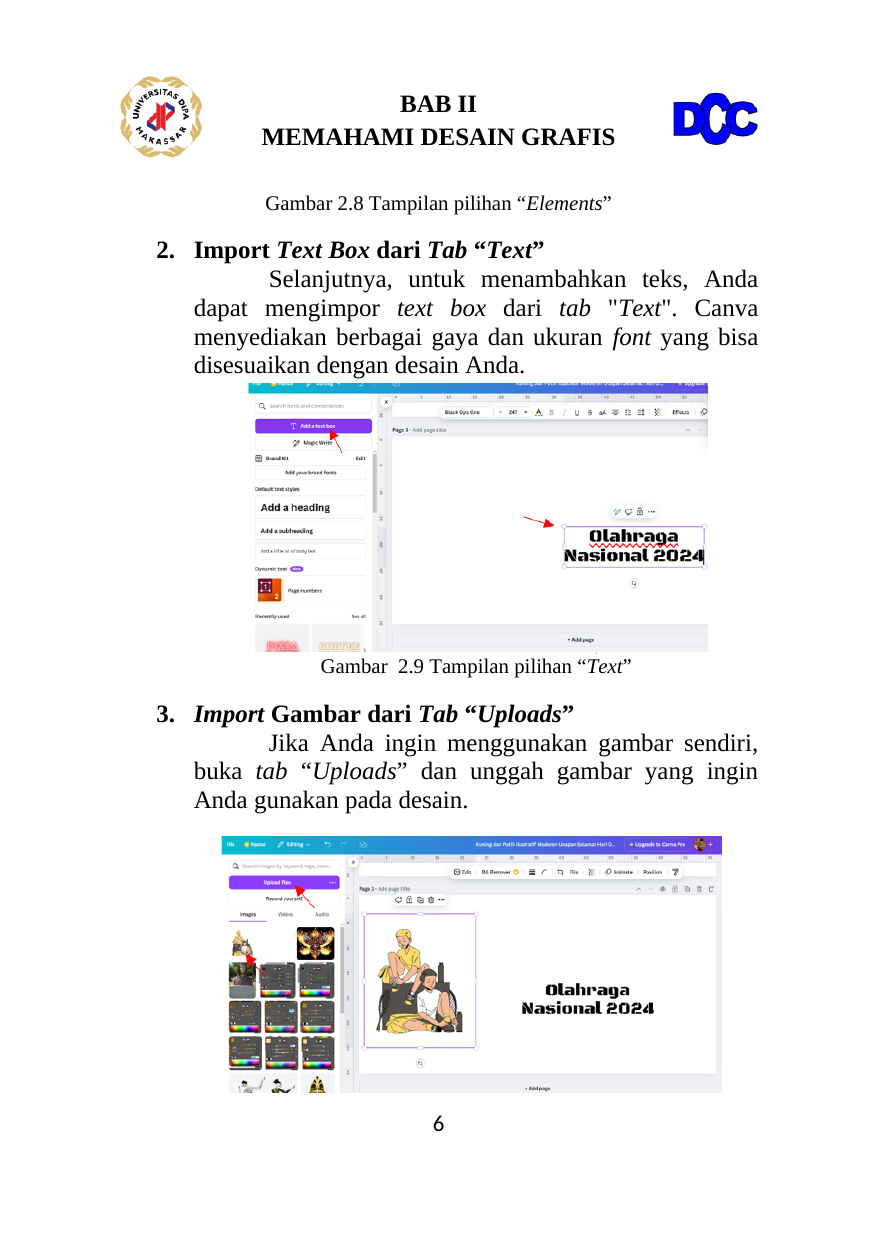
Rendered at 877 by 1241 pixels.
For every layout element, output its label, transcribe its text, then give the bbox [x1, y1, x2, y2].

list Gambar 2.9 Tampilan pilihan “Text” [193, 654, 758, 678]
text Gambar 2.8 Tampilan pilihan “Elements” [118, 191, 758, 215]
picture [118, 74, 203, 159]
picture [242, 379, 710, 654]
subtitle Import Gambar dari Tab “Uploads” [156, 699, 758, 728]
picture [673, 76, 758, 161]
text Jika Anda ingin menggunakan gambar sendiri, buka tab “Uploads” dan unggah gambar yang ingin Anda gunakan pada desain. [193, 728, 758, 814]
subtitle Import Text Box dari Tab “Text” [156, 236, 758, 264]
picture [221, 835, 723, 1096]
list Selanjutnya, untuk menambahkan teks, Anda dapat mengimpor text box dari tab "Text". Canva menyediakan berbagai gaya dan ukuran font yang bisa disesuaikan dengan desain Anda. [193, 264, 758, 379]
